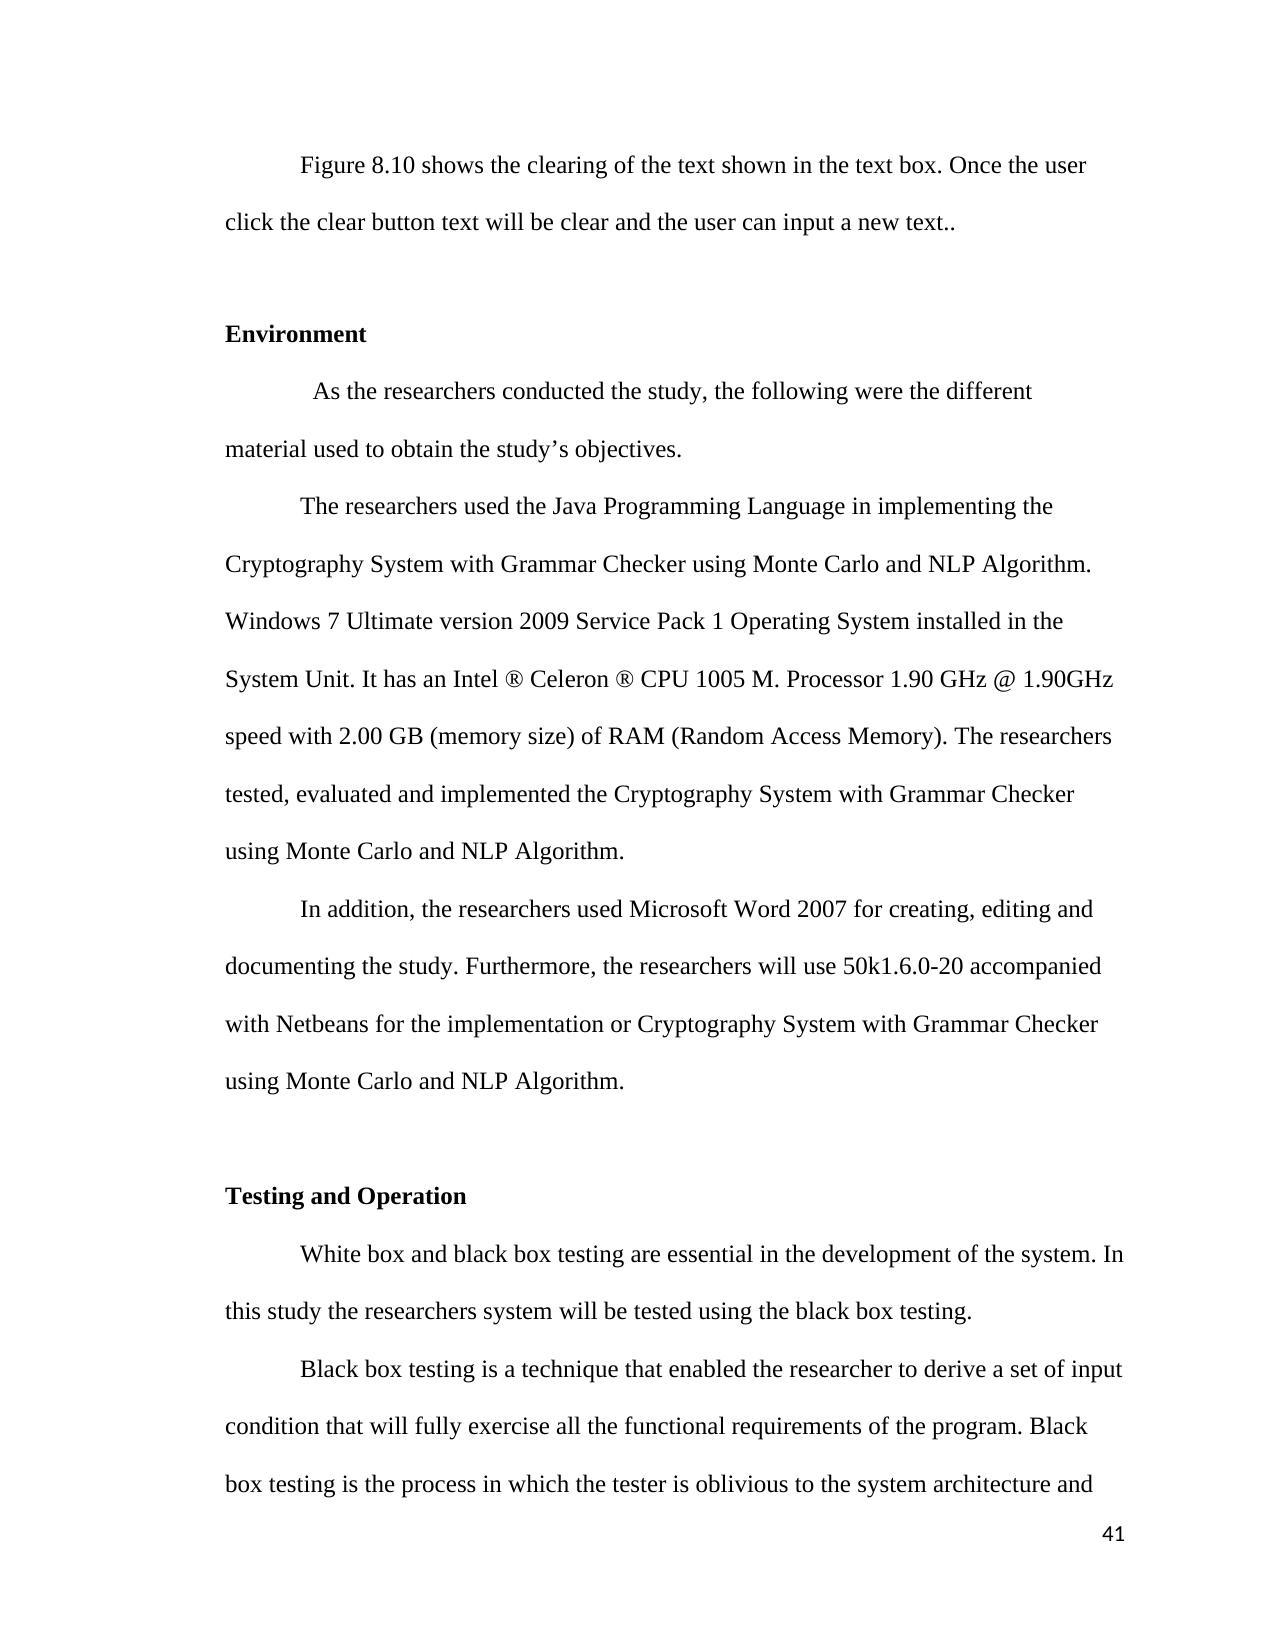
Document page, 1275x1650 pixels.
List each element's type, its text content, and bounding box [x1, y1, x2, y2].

text As the researchers conducted the study, the following were the different material used to obtain the study’s objectives. [225, 376, 1116, 463]
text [225, 1354, 1125, 1498]
text The researchers used the Java Programming Language in implementing the Cryptography System with Grammar Checker using Monte Carlo and NLP Algorithm. Windows 7 Ultimate version 2009 Service Pack 1 Operating System installed in the System Unit. It has an Intel ® Celeron ® CPU 1005 M. Processor 1.90 GHz @ 1.90GHz speed with 2.00 GB (memory size) of RAM (Random Access Memory). The researchers tested, evaluated and implemented the Cryptography System with Grammar Checker using Monte Carlo and NLP Algorithm. [225, 491, 1116, 865]
text Figure 8.10 shows the clearing of the text shown in the text box. Once the user click the clear button text will be clear and the user can input a new text.. [225, 150, 1125, 236]
text In addition, the researchers used Microsoft Word 2007 for creating, editing and documenting the study. Furthermore, the researchers will use 50k1.6.0-20 accompanied with Netbeans for the implementation or Cryptography System with Grammar Checker using Monte Carlo and NLP Algorithm. [225, 894, 1116, 1095]
text Environment [225, 319, 1116, 348]
text White box and black box testing are essential in the development of the system. In this study the researchers system will be tested using the black box testing. [225, 1239, 1125, 1325]
text Testing and Operation [225, 1181, 1116, 1210]
